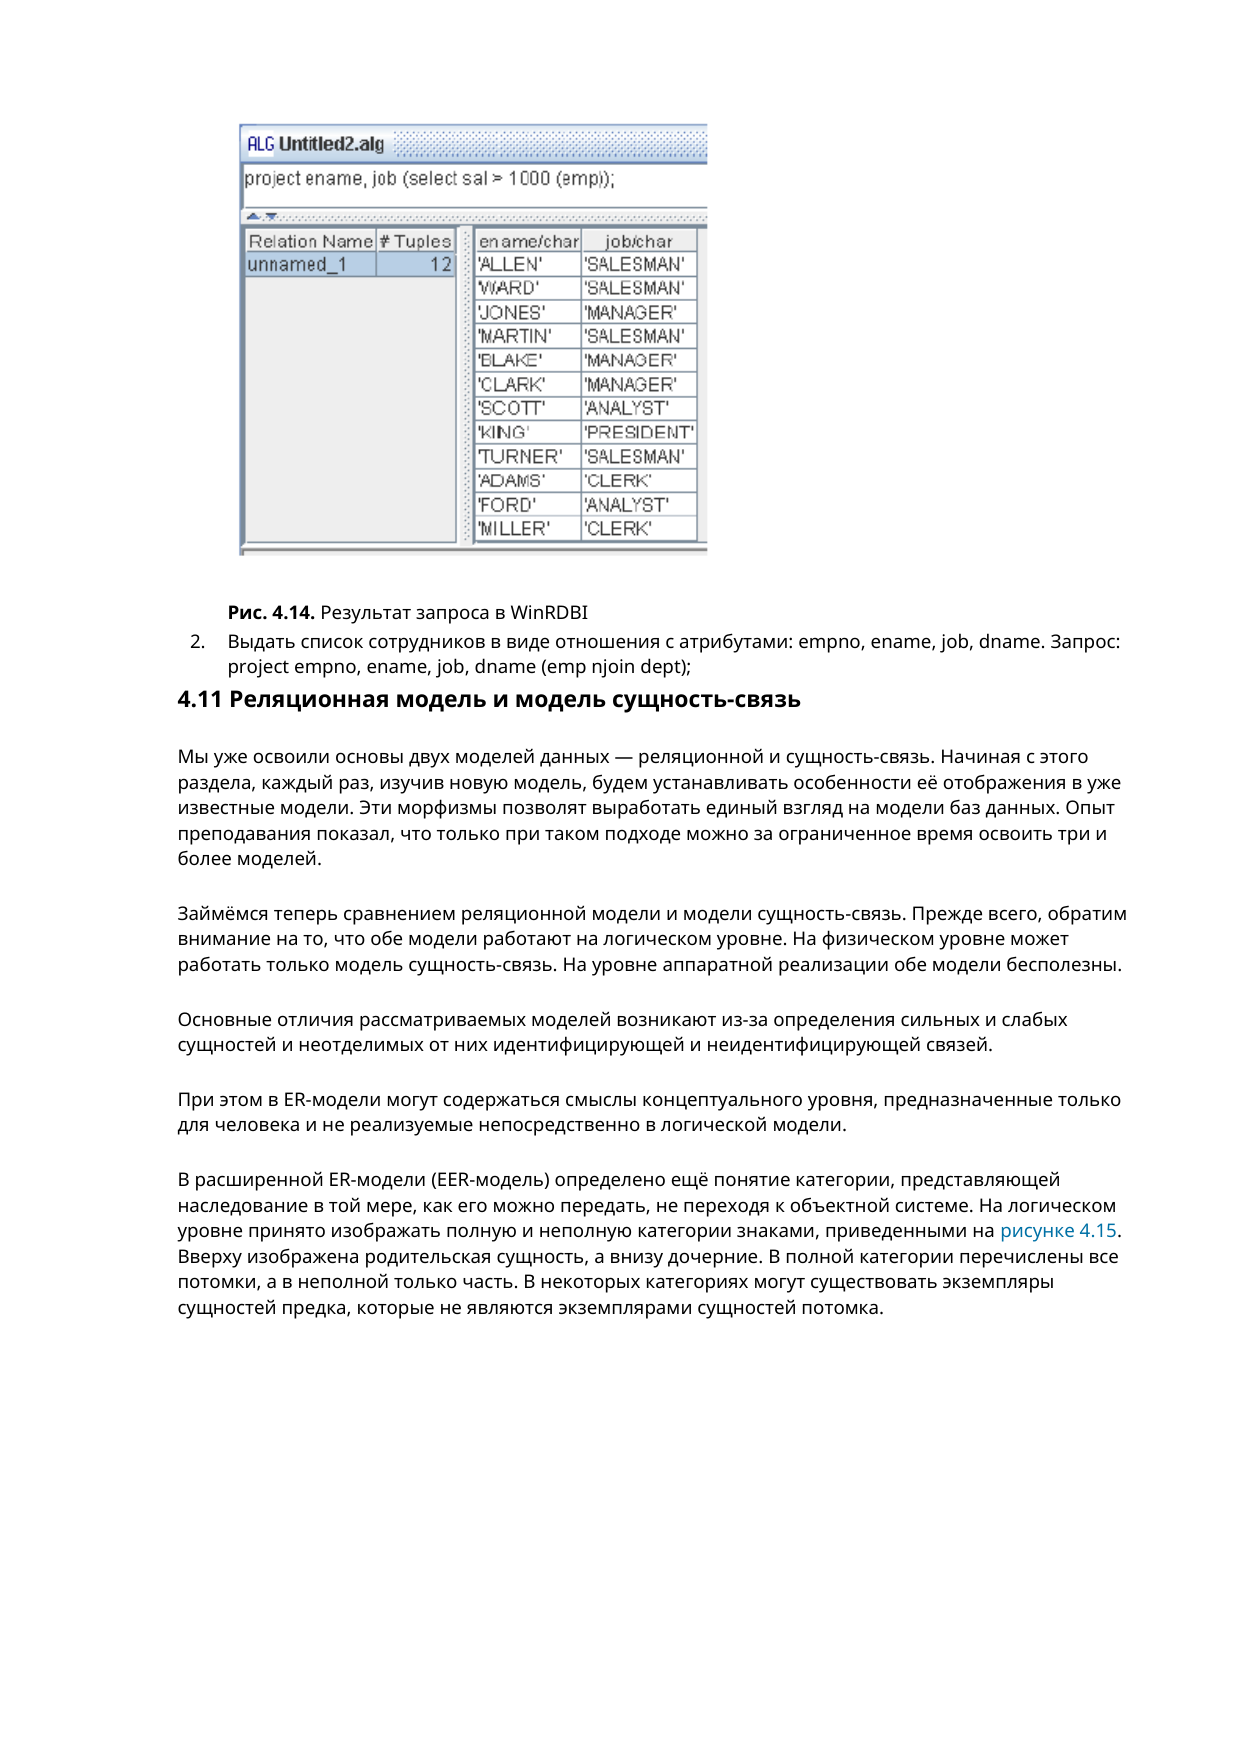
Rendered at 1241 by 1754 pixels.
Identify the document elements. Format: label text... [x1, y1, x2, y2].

text Мы уже освоили основы двух моделей данных — реляционной и сущность-связь. Начиная с этого раздела, каждый раз, изучив новую модель, будем устанавливать особенности её отображения в уже известные модели. Эти морфизмы позволят выработать единый взгляд на модели баз данных. Опыт преподавания показал, что только при таком подходе можно за ограниченное время освоить три и более моделей. [177, 743, 1152, 871]
text Основные отличия рассматриваемых моделей возникают из-за определения сильных и слабых сущностей и неотделимых от них идентифицирующей и неидентифицирующей связей. [177, 1006, 1152, 1057]
text 4.11 Реляционная модель и модель сущность-связь [177, 683, 1152, 714]
text Займёмся теперь сравнением реляционной модели и модели сущность-связь. Прежде всего, обратим внимание на то, что обе модели работают на логическом уровне. На физическом уровне может работать только модель сущность-связь. На уровне аппаратной реализации обе модели бесполезны. [177, 900, 1152, 977]
text При этом в ER-модели могут содержаться смыслы концептуального уровня, предназначенные только для человека и не реализуемые непосредственно в логической модели. [177, 1086, 1152, 1137]
picture [227, 118, 731, 570]
text Рис. 4.14. Результат запроса в WinRDBI [227, 573, 1152, 624]
list Выдать список сотрудников в виде отношения с атрибутами: empno, ename, job, dname. Запрос: project empno, ename, job, dname (emp njoin dept); [190, 628, 1152, 679]
text В расширенной ER-модели (EER-модель) определено ещё понятие категории, представляющей наследование в той мере, как его можно передать, не переходя к объектной системе. На логическом уровне принято изображать полную и неполную категории знаками, приведенными на рисунке 4.15. Вверху изображена родительская сущность, а внизу дочерние. В полной категории перечислены все потомки, а в неполной только часть. В некоторых категориях могут существовать экземпляры сущностей предка, которые не являются экземплярами сущностей потомка. [177, 1166, 1152, 1319]
